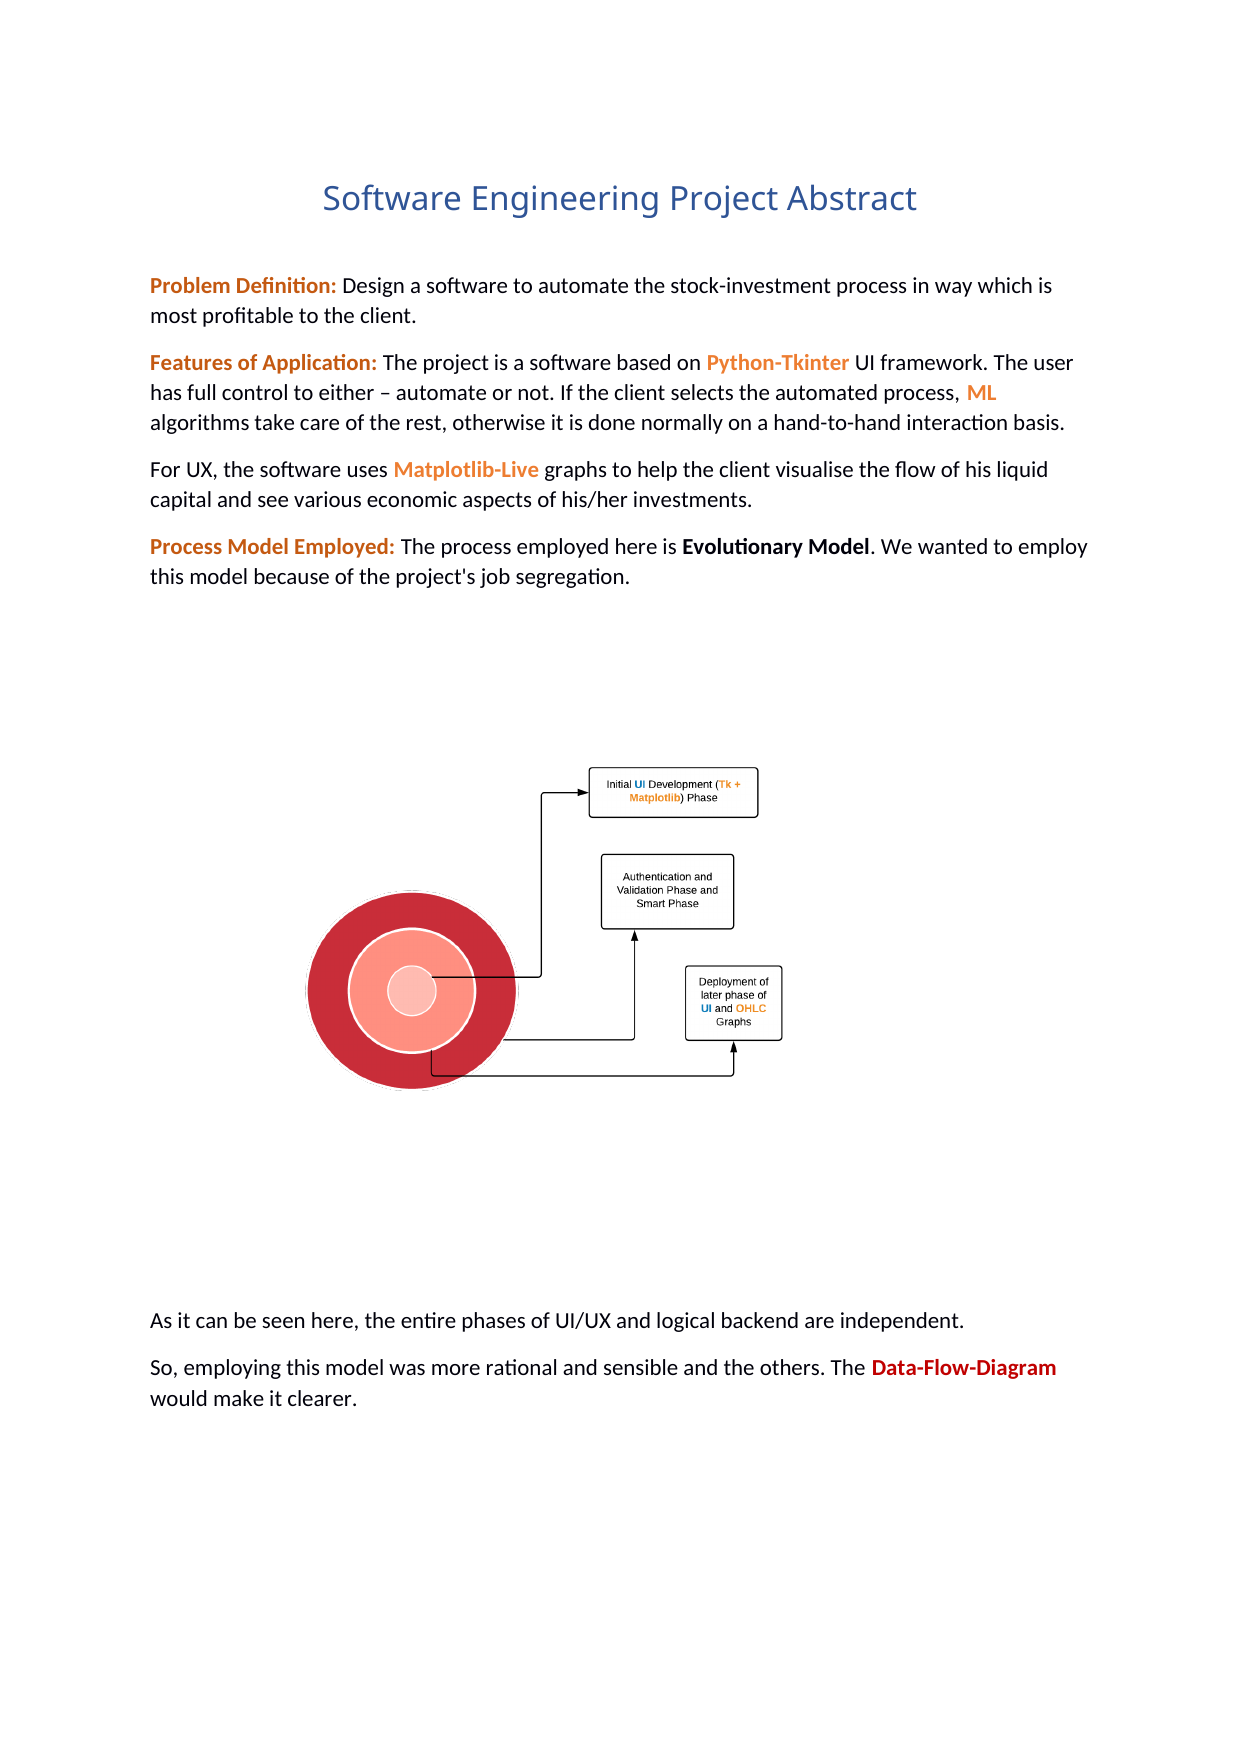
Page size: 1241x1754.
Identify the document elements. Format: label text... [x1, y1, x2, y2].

subtitle Software Engineering Project Abstract [150, 175, 1090, 220]
text As it can be seen here, the entire phases of UI/UX and logical backend are independent. [150, 1307, 1090, 1335]
text So, employing this model was more rational and sensible and the others. The Data-Flow-Diagram would make it clearer. [150, 1353, 1090, 1412]
text For UX, the software uses Matplotlib-Live graphs to help the client visualise the flow of his liquid capital and see various economic aspects of his/her investments. [150, 455, 1090, 513]
picture [150, 656, 944, 1288]
text Process Model Employed: The process employed here is Evolutionary Model. We wanted to employ this model because of the project's job segregation. [150, 532, 1090, 591]
text Features of Application: The project is a software based on Python-Tkinter UI framework. The user has full control to either – automate or not. If the client selects the automated process, ML algorithms take care of the rest, otherwise it is done normally on a hand-to-hand interaction basis. [150, 348, 1090, 436]
text Problem Definition: Design a software to automate the stock-investment process in way which is most profitable to the client. [150, 271, 1090, 329]
